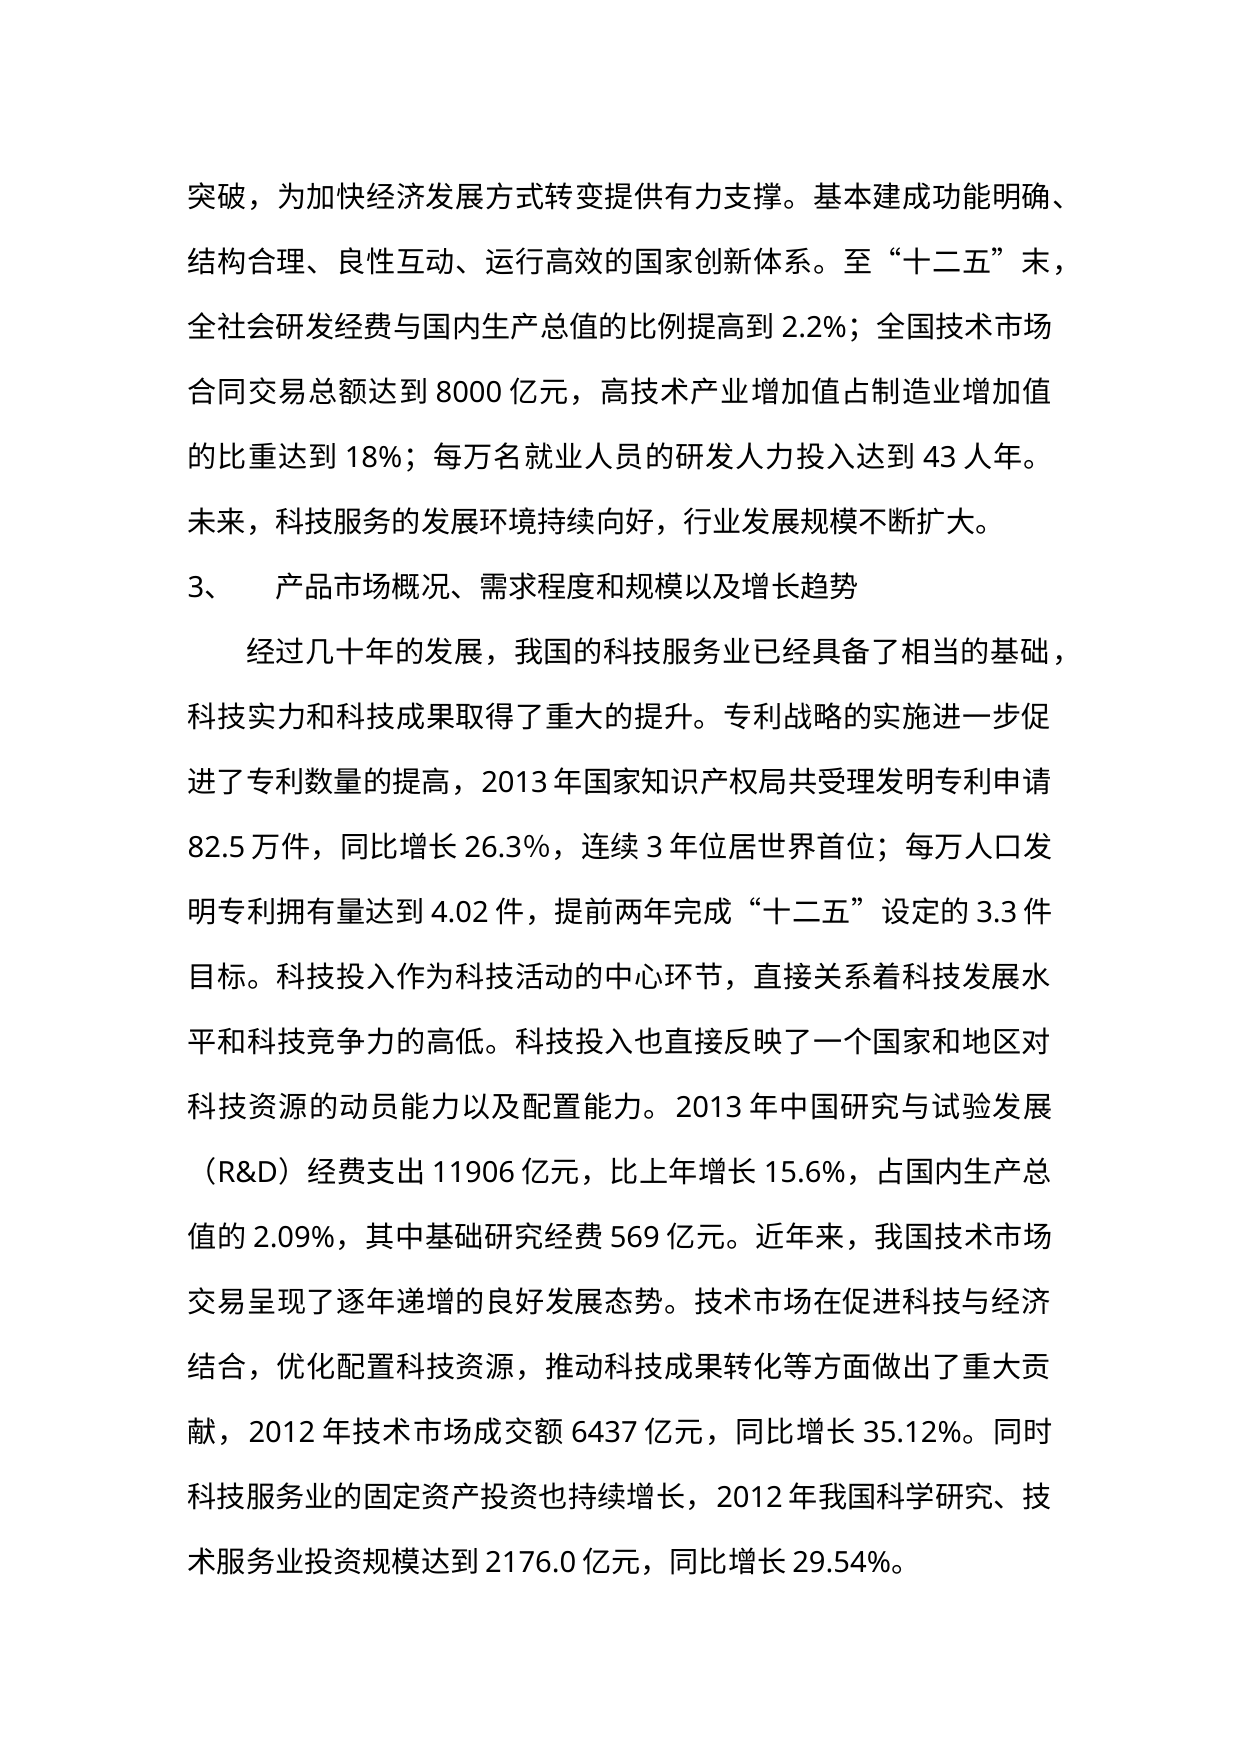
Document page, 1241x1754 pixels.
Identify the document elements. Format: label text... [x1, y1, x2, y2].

list 产品市场概况、需求程度和规模以及增长趋势 [187, 552, 1053, 617]
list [187, 162, 1053, 552]
list 经过几十年的发展，我国的科技服务业已经具备了相当的基础，科技实力和科技成果取得了重大的提升。专利战略的实施进一步促进了专利数量的提高，2013年国家知识产权局共受理发明专利申请82.5万件，同比增长26.3％，连续3年位居世界首位；每万人口发明专利拥有量达到4.02件，提前两年完成“十二五”设定的3.3件目标。科技投入作为科技活动的中心环节，直接关系着科技发展水平和科技竞争力的高低。科技投入也直接反映了一个国家和地区对科技资源的动员能力以及配置能力。2013年中国研究与试验发展（R&D）经费支出11906亿元，比上年增长15.6%，占国内生产总值的2.09%，其中基础研究经费569亿元。近年来，我国技术市场交易呈现了逐年递增的良好发展态势。技术市场在促进科技与经济结合，优化配置科技资源，推动科技成果转化等方面做出了重大贡献，2012年技术市场成交额6437亿元，同比增长35.12%。同时科技服务业的固定资产投资也持续增长，2012年我国科学研究、技术服务业投资规模达到2176.0亿元，同比增长29.54%。 [187, 617, 1053, 1592]
